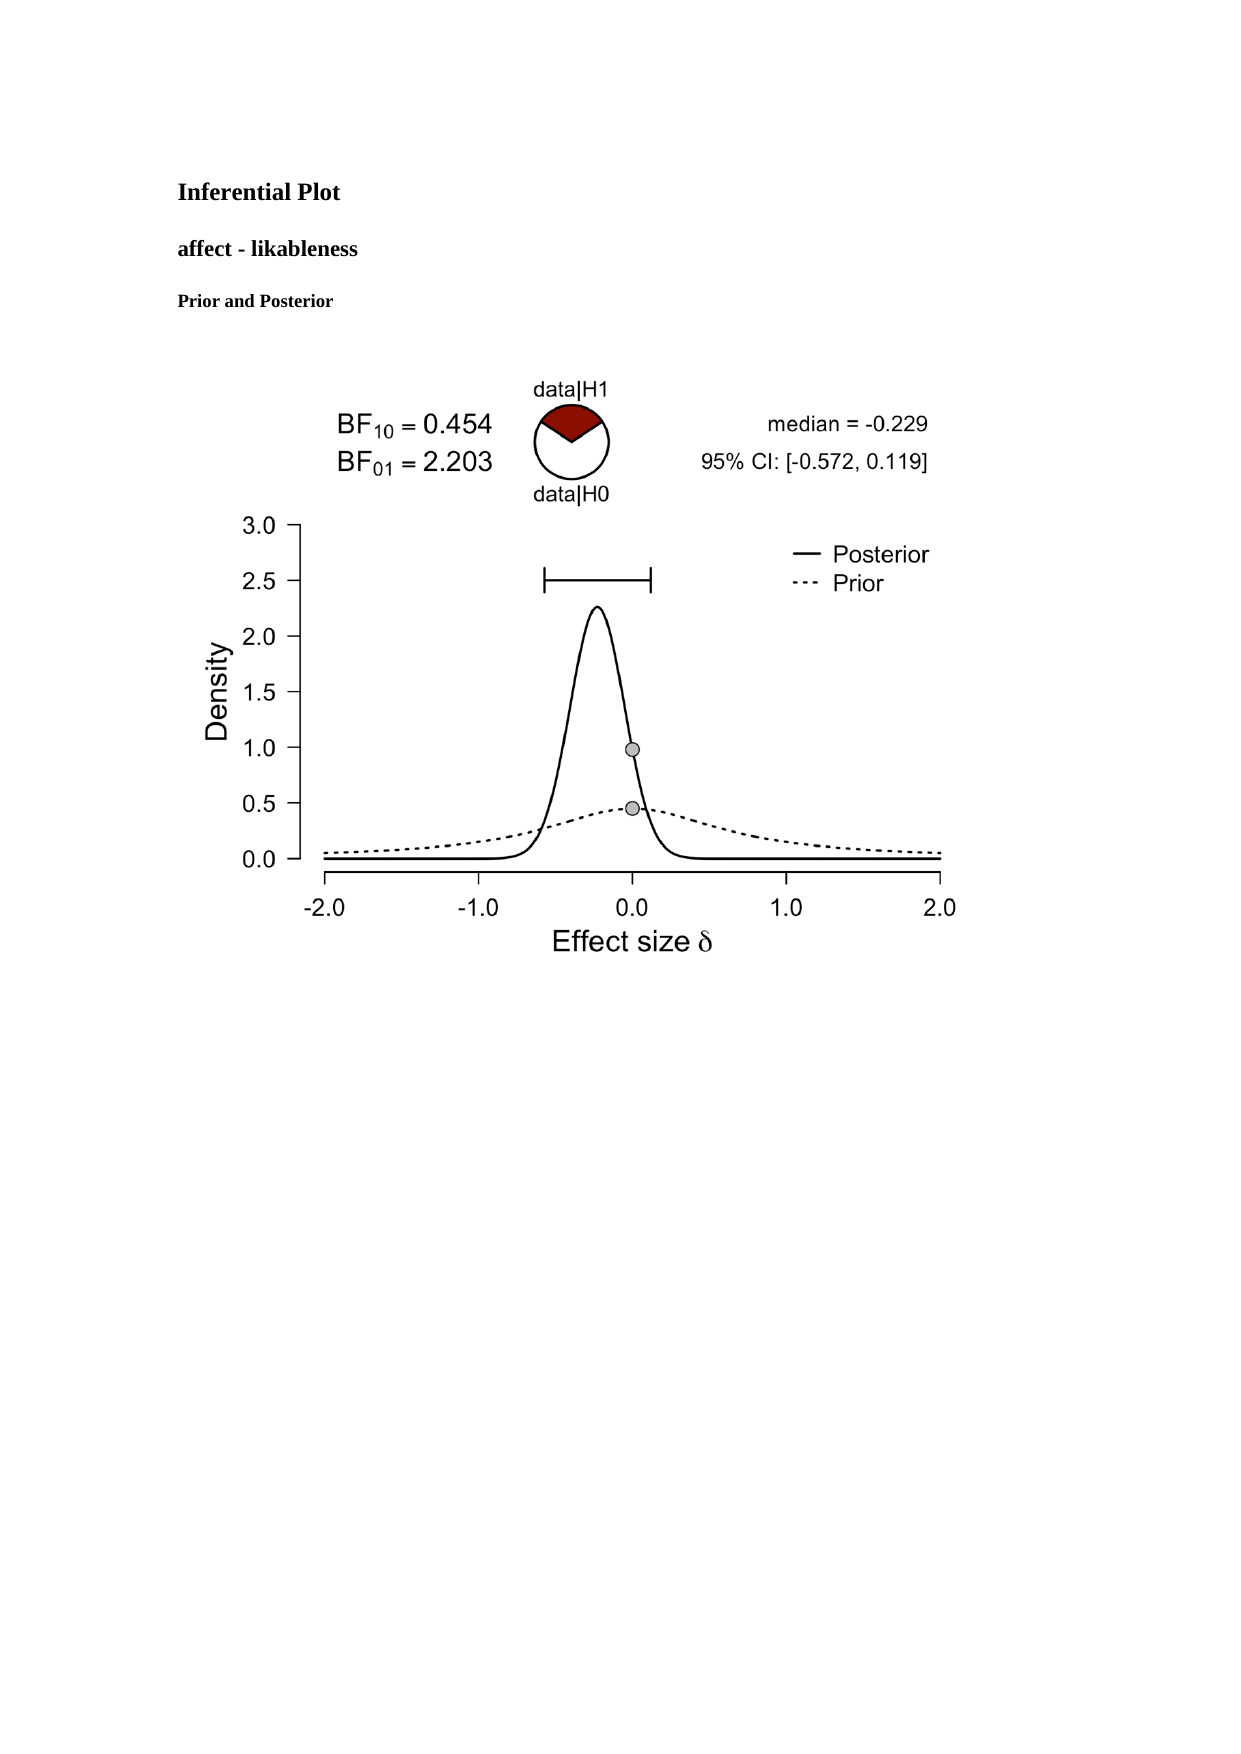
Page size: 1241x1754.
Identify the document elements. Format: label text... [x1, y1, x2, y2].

text Inferential Plot [177, 177, 1063, 206]
picture [177, 341, 1063, 1009]
text Prior and Posterior [177, 290, 1063, 312]
text affect - likableness [177, 235, 1063, 261]
